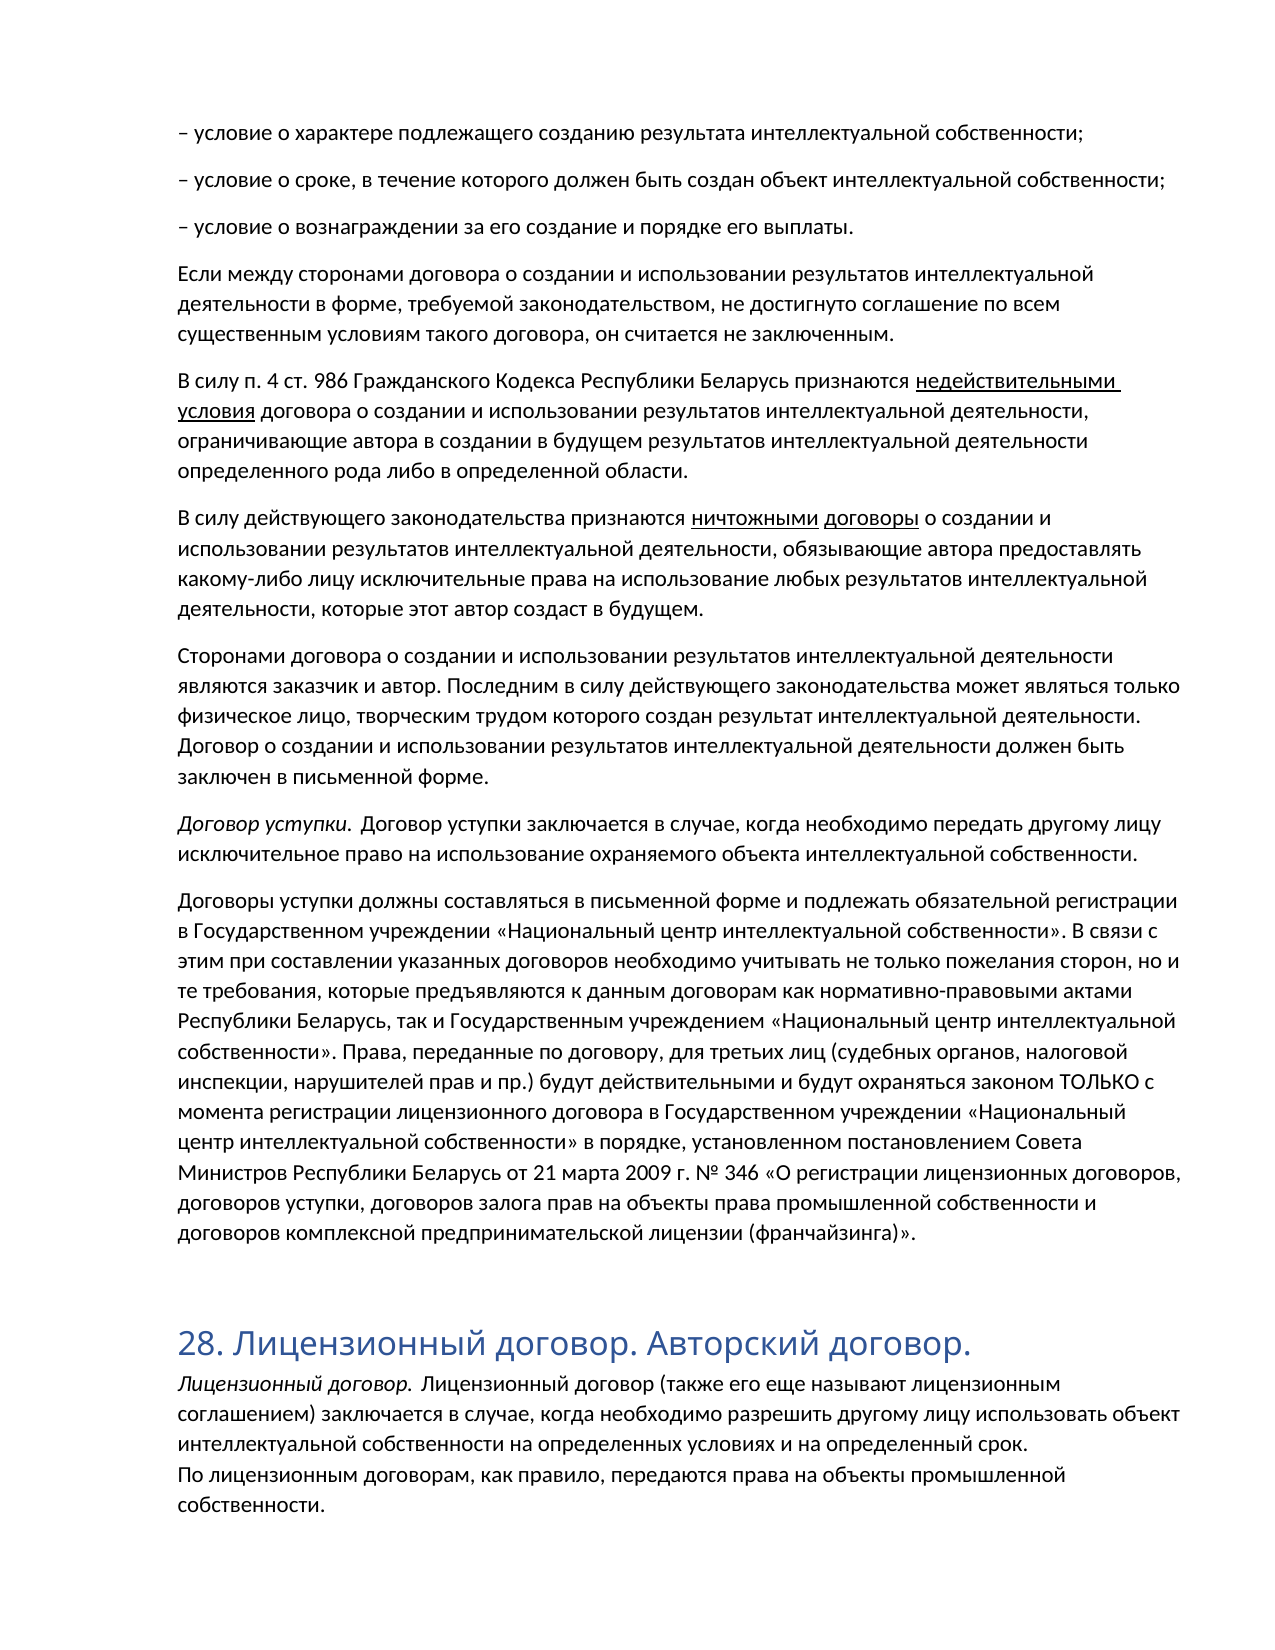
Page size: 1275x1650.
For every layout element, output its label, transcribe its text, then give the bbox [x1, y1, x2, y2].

text – условие о сроке, в течение которого должен быть создан объект интеллектуальной собственности; [177, 165, 1186, 193]
text В силу п. 4 ст. 986 Гражданского Кодекса Республики Беларусь признаются недействительными условия договора о создании и использовании результатов интеллектуальной деятельности, ограничивающие автора в создании в будущем результатов интеллектуальной деятельности определенного рода либо в определенной области. [177, 366, 1186, 485]
text Договор уступки. Договор уступки заключается в случае, когда необходимо передать другому лицу исключительное право на использование охраняемого объекта интеллектуальной собственности. [177, 809, 1186, 867]
text Если между сторонами договора о создании и использовании результатов интеллектуальной деятельности в форме, требуемой законодательством, не достигнуто соглашение по всем существенным условиям такого договора, он считается не заключенным. [177, 259, 1186, 347]
text Сторонами договора о создании и использовании результатов интеллектуальной деятельности являются заказчик и автор. Последним в силу действующего законодательства может являться только физическое лицо, творческим трудом которого создан результат интеллектуальной деятельности. Договор о создании и использовании результатов интеллектуальной деятельности должен быть заключен в письменной форме. [177, 641, 1186, 790]
text Договоры уступки должны составляться в письменной форме и подлежать обязательной регистрации в Государственном учреждении «Национальный центр интеллектуальной собственности». В связи с этим при составлении указанных договоров необходимо учитывать не только пожелания сторон, но и те требования, которые предъявляются к данным договорам как нормативно-правовыми актами Республики Беларусь, так и Государственным учреждением «Национальный центр интеллектуальной собственности». Права, переданные по договору, для третьих лиц (судебных органов, налоговой инспекции, нарушителей прав и пр.) будут действительными и будут охраняться законом ТОЛЬКО с момента регистрации лицензионного договора в Государственном учреждении «Национальный центр интеллектуальной собственности» в порядке, установленном постановлением Совета Министров Республики Беларусь от 21 марта 2009 г. № 346 «О регистрации лицензионных договоров, договоров уступки, договоров залога прав на объекты права промышленной собственности и договоров комплексной предпринимательской лицензии (франчайзинга)». [177, 886, 1186, 1246]
subtitle 28. Лицензионный договор. Авторский договор. [177, 1320, 1186, 1366]
text В силу действующего законодательства признаются ничтожными договоры о создании и использовании результатов интеллектуальной деятельности, обязывающие автора предоставлять какому-либо лицу исключительные права на использование любых результатов интеллектуальной деятельности, которые этот автор создаст в будущем. [177, 503, 1186, 622]
text Лицензионный договор. Лицензионный договор (также его еще называют лицензионным соглашением) заключается в случае, когда необходимо разрешить другому лицу использовать объект интеллектуальной собственности на определенных условиях и на определенный срок. По лицензионным договорам, как правило, передаются права на объекты промышленной собственности. [177, 1369, 1186, 1518]
text – условие о характере подлежащего созданию результата интеллектуальной собственности; [177, 118, 1186, 146]
text – условие о вознаграждении за его создание и порядке его выплаты. [177, 212, 1186, 240]
